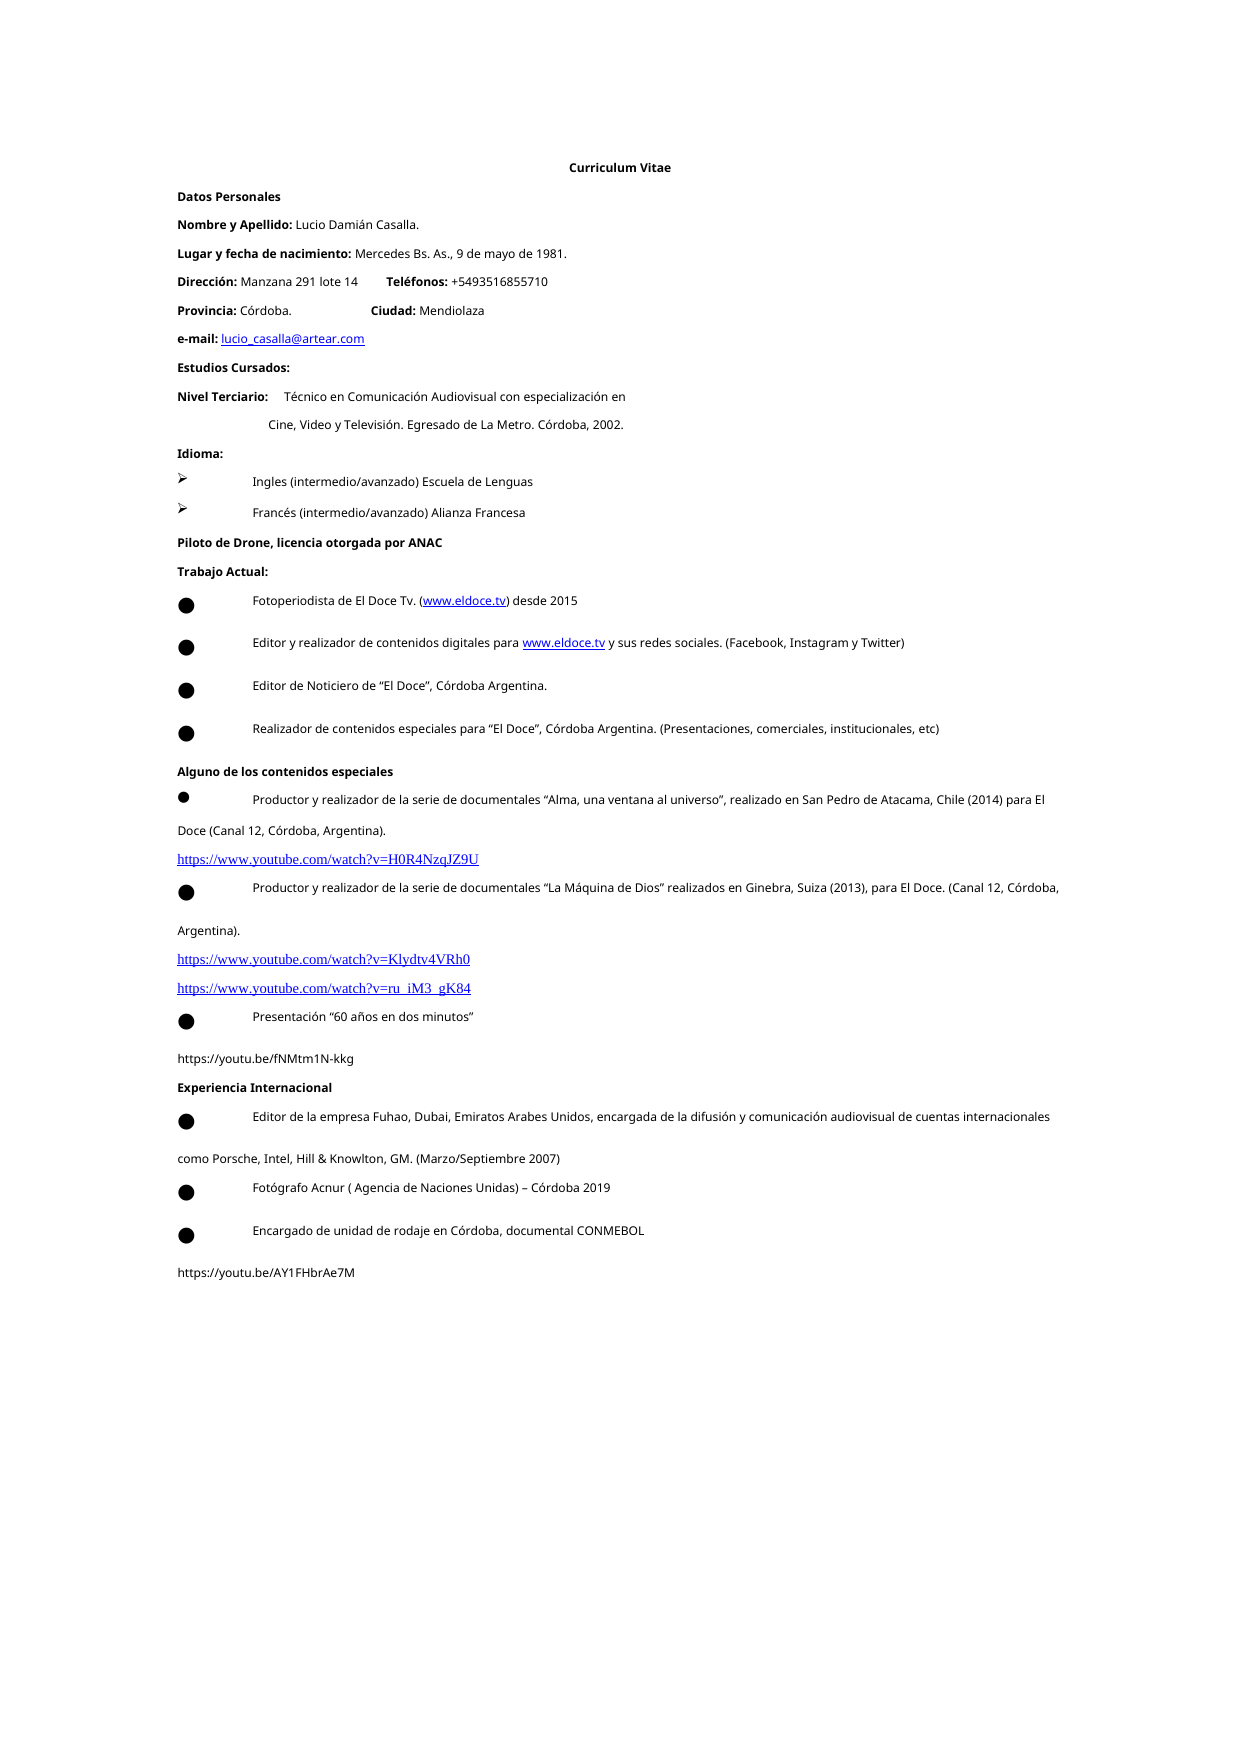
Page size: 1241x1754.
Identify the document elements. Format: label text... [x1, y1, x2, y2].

list Editor de la empresa Fuhao, Dubai, Emiratos Arabes Unidos, encargada de la difusión y comunicación audiovisual de cuentas internacionales como Porsche, Intel, Hill & Knowlton, GM. (Marzo/Septiembre 2007) [177, 1096, 1063, 1167]
text Curriculum Vitae [177, 148, 1063, 176]
list Encargado de unidad de rodaje en Córdoba, documental CONMEBOL [177, 1210, 1063, 1253]
list Editor de Noticiero de “El Doce”, Córdoba Argentina. [177, 666, 1063, 708]
text Datos Personales [177, 176, 1063, 205]
text e-mail: lucio_casalla@artear.com [177, 319, 1063, 347]
list Productor y realizador de la serie de documentales “Alma, una ventana al universo”, realizado en San Pedro de Atacama, Chile (2014) para El Doce (Canal 12, Córdoba, Argentina). [177, 780, 1063, 839]
list Francés (intermedio/avanzado) Alianza Francesa [177, 492, 1063, 523]
text Alguno de los contenidos especiales [177, 751, 1063, 779]
text https://www.youtube.com/watch?v=ru_iM3_gK84 [177, 967, 1063, 996]
text Nombre y Apellido: Lucio Damián Casalla. [177, 205, 1063, 233]
text https://www.youtube.com/watch?v=Klydtv4VRh0 [177, 939, 1063, 967]
text https://youtu.be/fNMtm1N-kkg [177, 1039, 1063, 1067]
list Editor y realizador de contenidos digitales para www.eldoce.tv y sus redes sociales. (Facebook, Instagram y Twitter) [177, 623, 1063, 666]
text Idioma: [177, 433, 1063, 462]
text Estudios Cursados: [177, 348, 1063, 376]
text Dirección: Manzana 291 lote 14 Teléfonos: +5493516855710 [177, 262, 1063, 290]
text https://www.youtube.com/watch?v=H0R4NzqJZ9U [177, 839, 1063, 867]
text Trabajo Actual: [177, 552, 1063, 580]
text Lugar y fecha de nacimiento: Mercedes Bs. As., 9 de mayo de 1981. [177, 233, 1063, 262]
list Ingles (intermedio/avanzado) Escuela de Lenguas [177, 462, 1063, 492]
list Realizador de contenidos especiales para “El Doce”, Córdoba Argentina. (Presentaciones, comerciales, institucionales, etc) [177, 708, 1063, 751]
list Productor y realizador de la serie de documentales “La Máquina de Dios” realizados en Ginebra, Suiza (2013), para El Doce. (Canal 12, Córdoba, Argentina). [177, 867, 1063, 939]
text Provincia: Córdoba. Ciudad: Mendiolaza [177, 291, 1063, 319]
list Fotoperiodista de El Doce Tv. (www.eldoce.tv) desde 2015 [177, 580, 1063, 623]
text Nivel Terciario: Técnico en Comunicación Audiovisual con especialización en [177, 376, 1063, 405]
list Presentación “60 años en dos minutos” [177, 996, 1063, 1039]
text Piloto de Drone, licencia otorgada por ANAC [177, 523, 1063, 551]
list Fotógrafo Acnur ( Agencia de Naciones Unidas) – Córdoba 2019 [177, 1168, 1063, 1210]
text https://youtu.be/AY1FHbrAe7M [177, 1253, 1063, 1282]
text Cine, Video y Televisión. Egresado de La Metro. Córdoba, 2002. [177, 405, 1063, 433]
text Experiencia Internacional [177, 1068, 1063, 1096]
